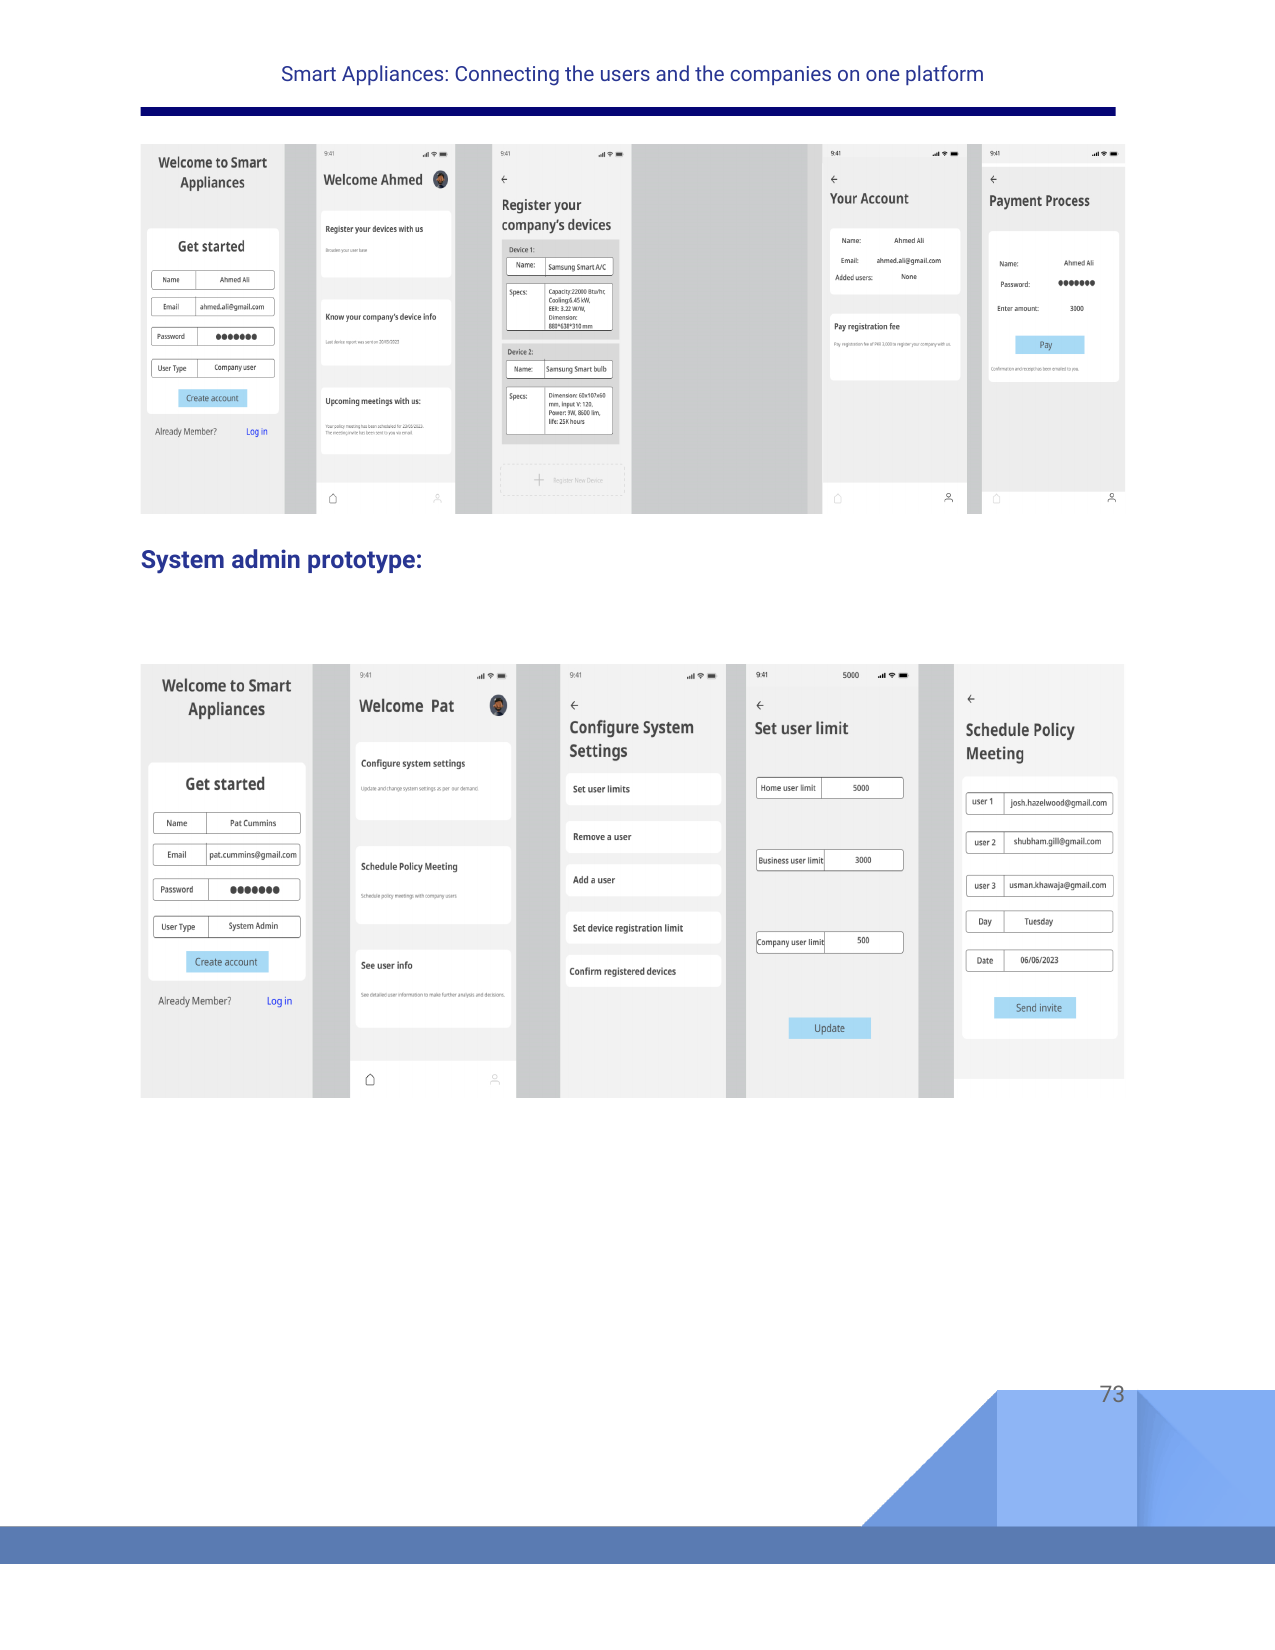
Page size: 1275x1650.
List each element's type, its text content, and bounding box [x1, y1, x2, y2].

picture [140, 107, 1116, 116]
picture [0, 1388, 1275, 1564]
picture [140, 144, 1125, 514]
subtitle System admin prototype: [141, 545, 1125, 574]
picture [140, 664, 1125, 1098]
